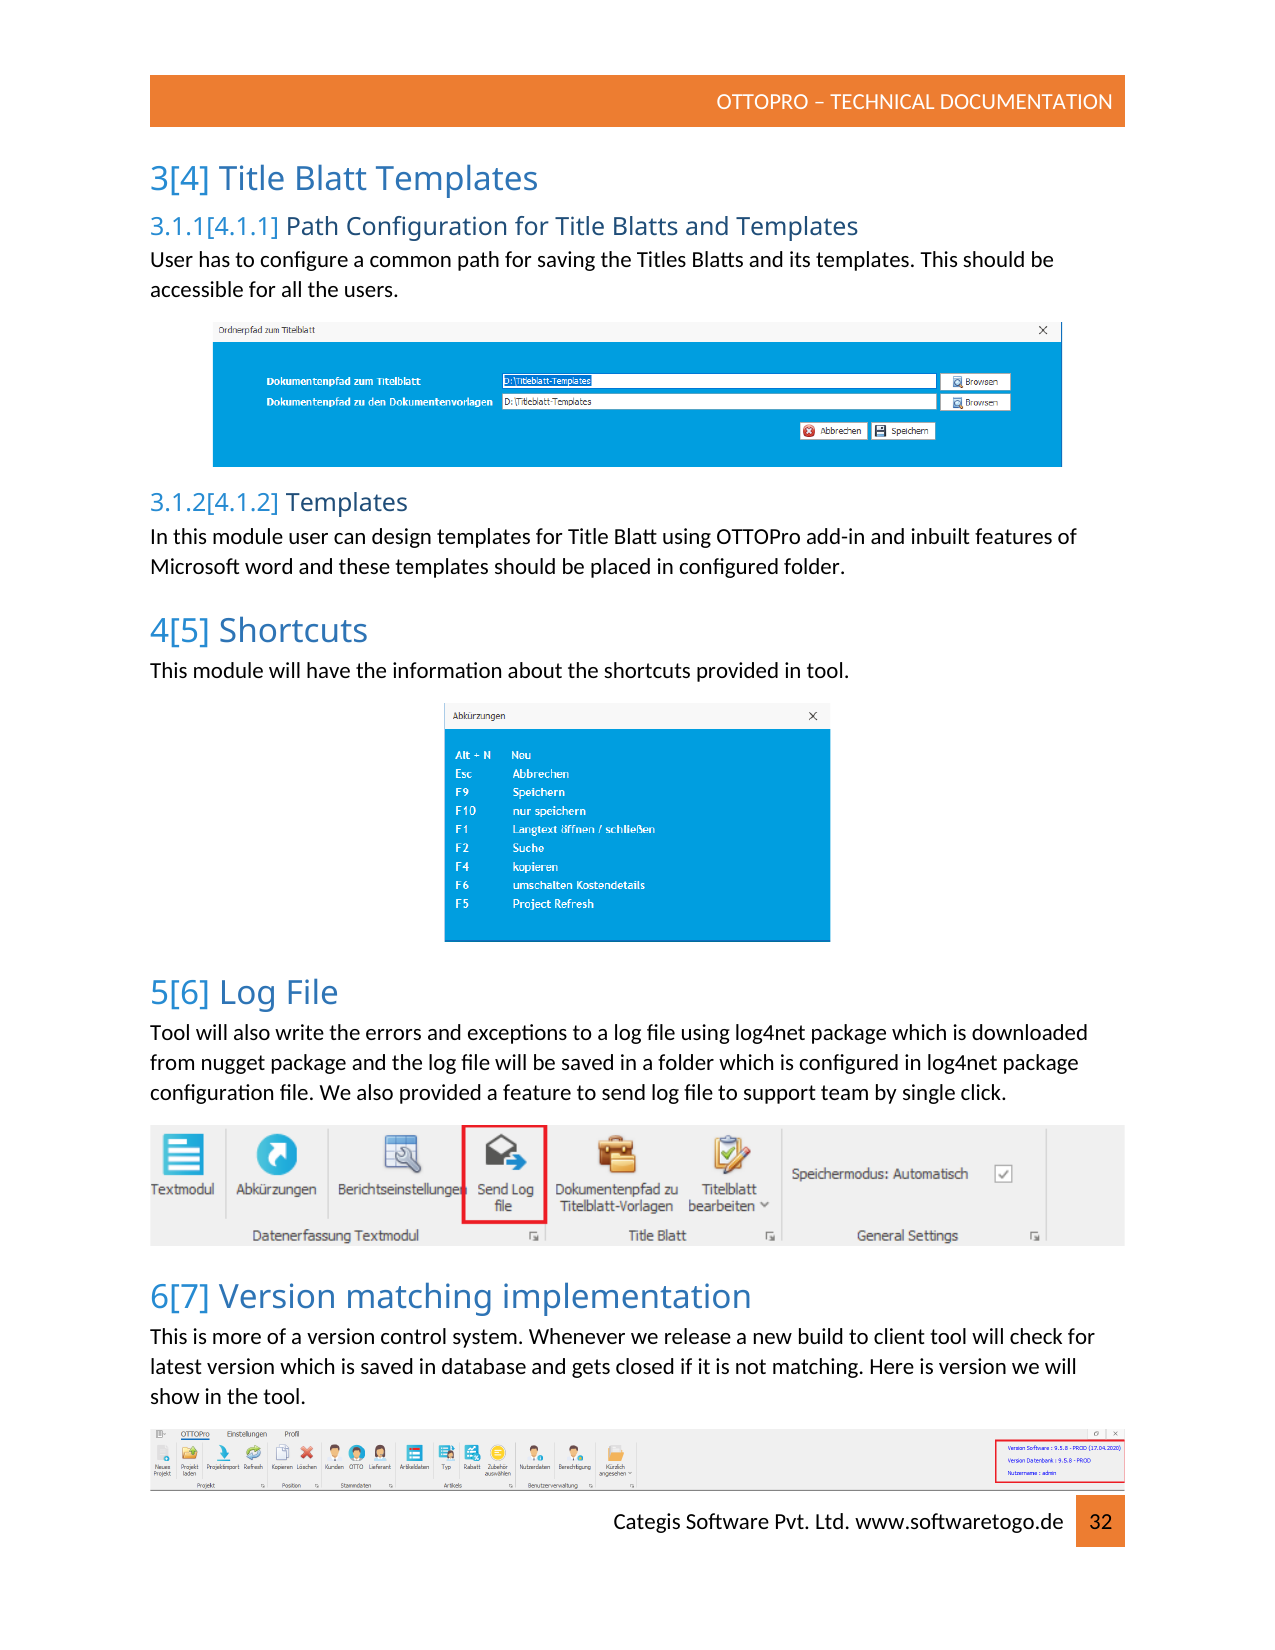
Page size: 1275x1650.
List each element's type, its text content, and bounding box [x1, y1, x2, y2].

subtitle Title Blatt Templates [150, 155, 1125, 200]
picture [941, 374, 1010, 390]
picture [444, 703, 831, 728]
picture [324, 380, 333, 386]
picture [212, 322, 1063, 467]
subtitle Shortcuts [150, 607, 1125, 653]
text Tool will also write the errors and exceptions to a log file using log4net package which is downloaded from nugget package and the log file will be saved in a folder which is configured in log4net package configuration file. We also provided a feature to send log file to support team by single click. [150, 1018, 1125, 1106]
picture [503, 374, 936, 388]
subtitle Log File [150, 969, 1125, 1014]
text This is more of a version control system. Whenever we release a new build to client tool will check for latest version which is saved in database and gets closed if it is not matching. Here is version we will show in the tool. [150, 1322, 1125, 1410]
subtitle Version matching implementation [150, 1273, 1125, 1318]
picture [150, 1125, 1125, 1246]
text In this module user can design templates for Title Blatt using OTTOPro add-in and inbuilt features of Microsoft word and these templates should be placed in configured folder. [150, 522, 1125, 580]
subtitle Templates [150, 485, 1125, 519]
picture [941, 394, 1010, 410]
text This module will have the information about the shortcuts provided in tool. [150, 656, 1125, 684]
picture [150, 1429, 1125, 1491]
picture [503, 394, 936, 409]
text User has to configure a common path for saving the Titles Blatts and its templates. This should be accessible for all the users. [150, 245, 1125, 303]
picture [471, 401, 482, 406]
picture [324, 401, 333, 406]
picture [430, 399, 437, 405]
picture [801, 423, 867, 439]
picture [872, 423, 935, 439]
picture [625, 826, 632, 832]
subtitle Path Configuration for Title Blatts and Templates [150, 208, 1125, 242]
